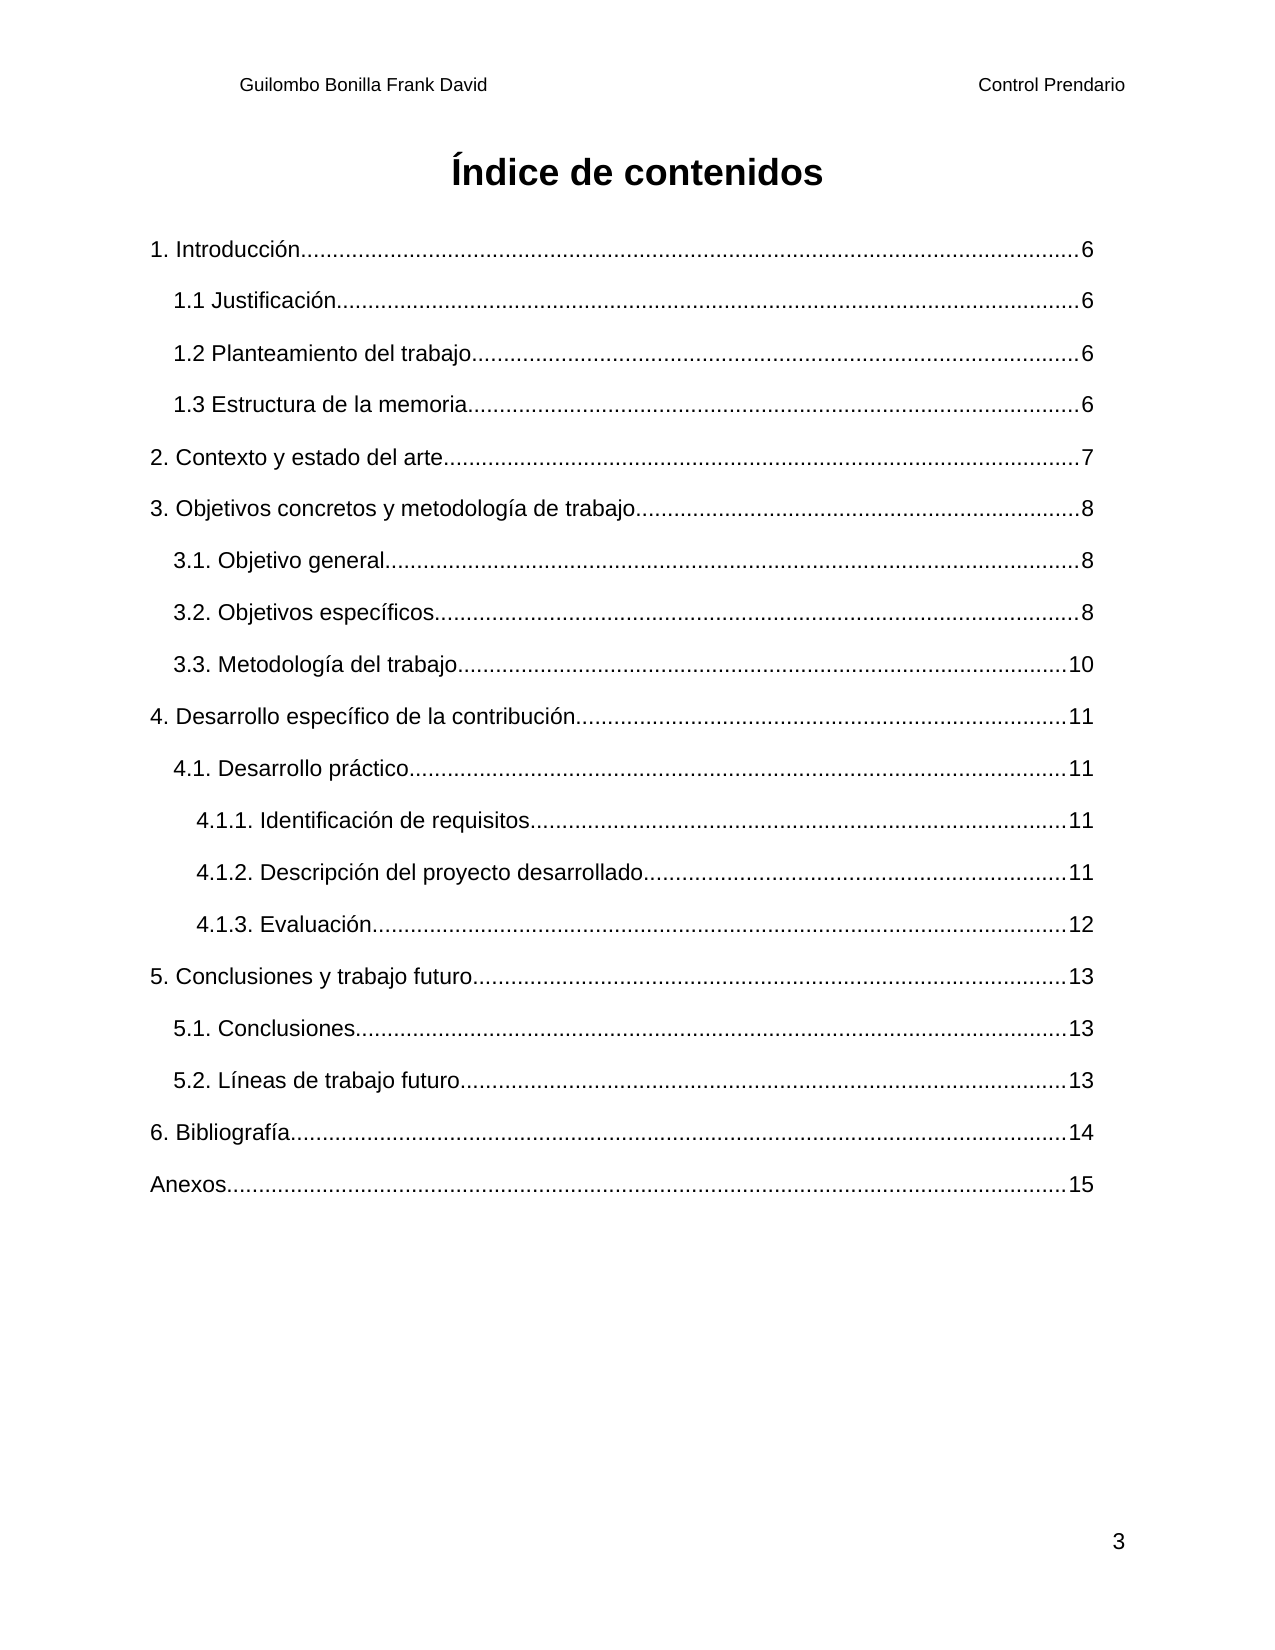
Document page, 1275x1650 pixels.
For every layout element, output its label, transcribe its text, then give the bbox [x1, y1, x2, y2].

text 5.2. Líneas de trabajo futuro 13 [173, 1067, 1125, 1093]
text 3.2. Objetivos específicos 8 [173, 599, 1125, 626]
text 5. Conclusiones y trabajo futuro 13 [150, 963, 1125, 989]
text 4.1. Desarrollo práctico 11 [173, 755, 1125, 782]
text 1. Introducción 6 [150, 236, 1125, 262]
text 1.1 Justificación 6 [173, 287, 1125, 314]
text 4.1.3. Evaluación 12 [196, 911, 1125, 938]
text 3.3. Metodología del trabajo 10 [173, 651, 1125, 678]
text 1.3 Estructura de la memoria 6 [173, 391, 1125, 418]
text 1.2 Planteamiento del trabajo 6 [173, 339, 1125, 366]
text Índice de contenidos [150, 150, 1125, 193]
text 4. Desarrollo específico de la contribución 11 [150, 703, 1125, 730]
text 6. Bibliografía 14 [150, 1119, 1125, 1146]
text 2. Contexto y estado del arte 7 [150, 443, 1125, 470]
text 3.1. Objetivo general 8 [173, 547, 1125, 574]
text Anexos 15 [150, 1171, 1125, 1197]
text 4.1.1. Identificación de requisitos 11 [196, 807, 1125, 834]
text 4.1.2. Descripción del proyecto desarrollado 11 [196, 859, 1125, 886]
text 5.1. Conclusiones 13 [173, 1015, 1125, 1042]
text 3. Objetivos concretos y metodología de trabajo 8 [150, 495, 1125, 522]
